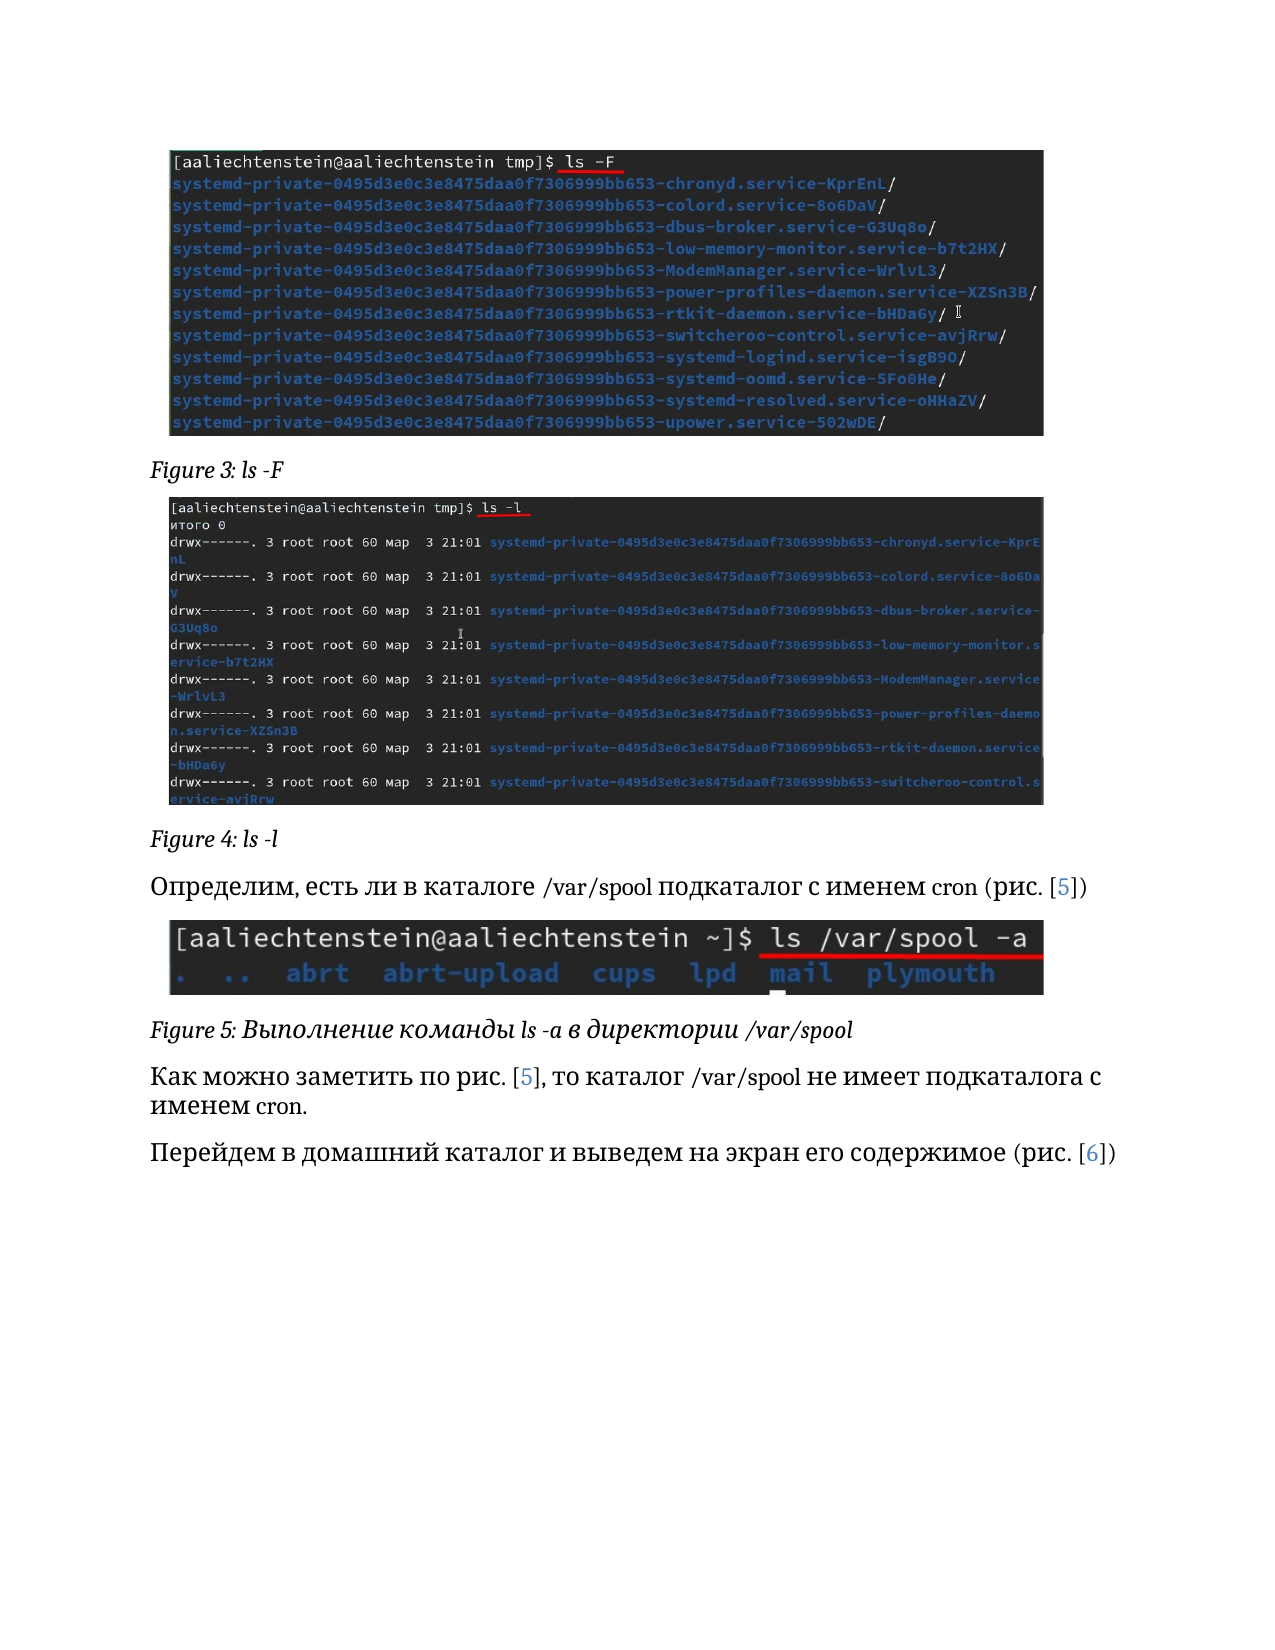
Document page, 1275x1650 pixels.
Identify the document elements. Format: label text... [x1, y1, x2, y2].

picture [168, 150, 1044, 436]
text Figure 4: ls -l [150, 825, 1125, 854]
text Figure 3: ls -F [150, 456, 1125, 485]
text Перейдем в домашний каталог и выведем на экран его содержимое (рис. [6]) [150, 1139, 1125, 1168]
text Как можно заметить по рис. [5], то каталог /var/spool не имеет подкаталога с именем cron. [150, 1063, 1125, 1121]
picture [168, 920, 1044, 995]
text Figure 5: Выполнение команды ls -a в директории /var/spool [150, 1016, 1125, 1044]
picture [168, 497, 1044, 805]
text Определим, есть ли в каталоге /var/spool подкаталог с именем cron (рис. [5]) [150, 872, 1125, 901]
